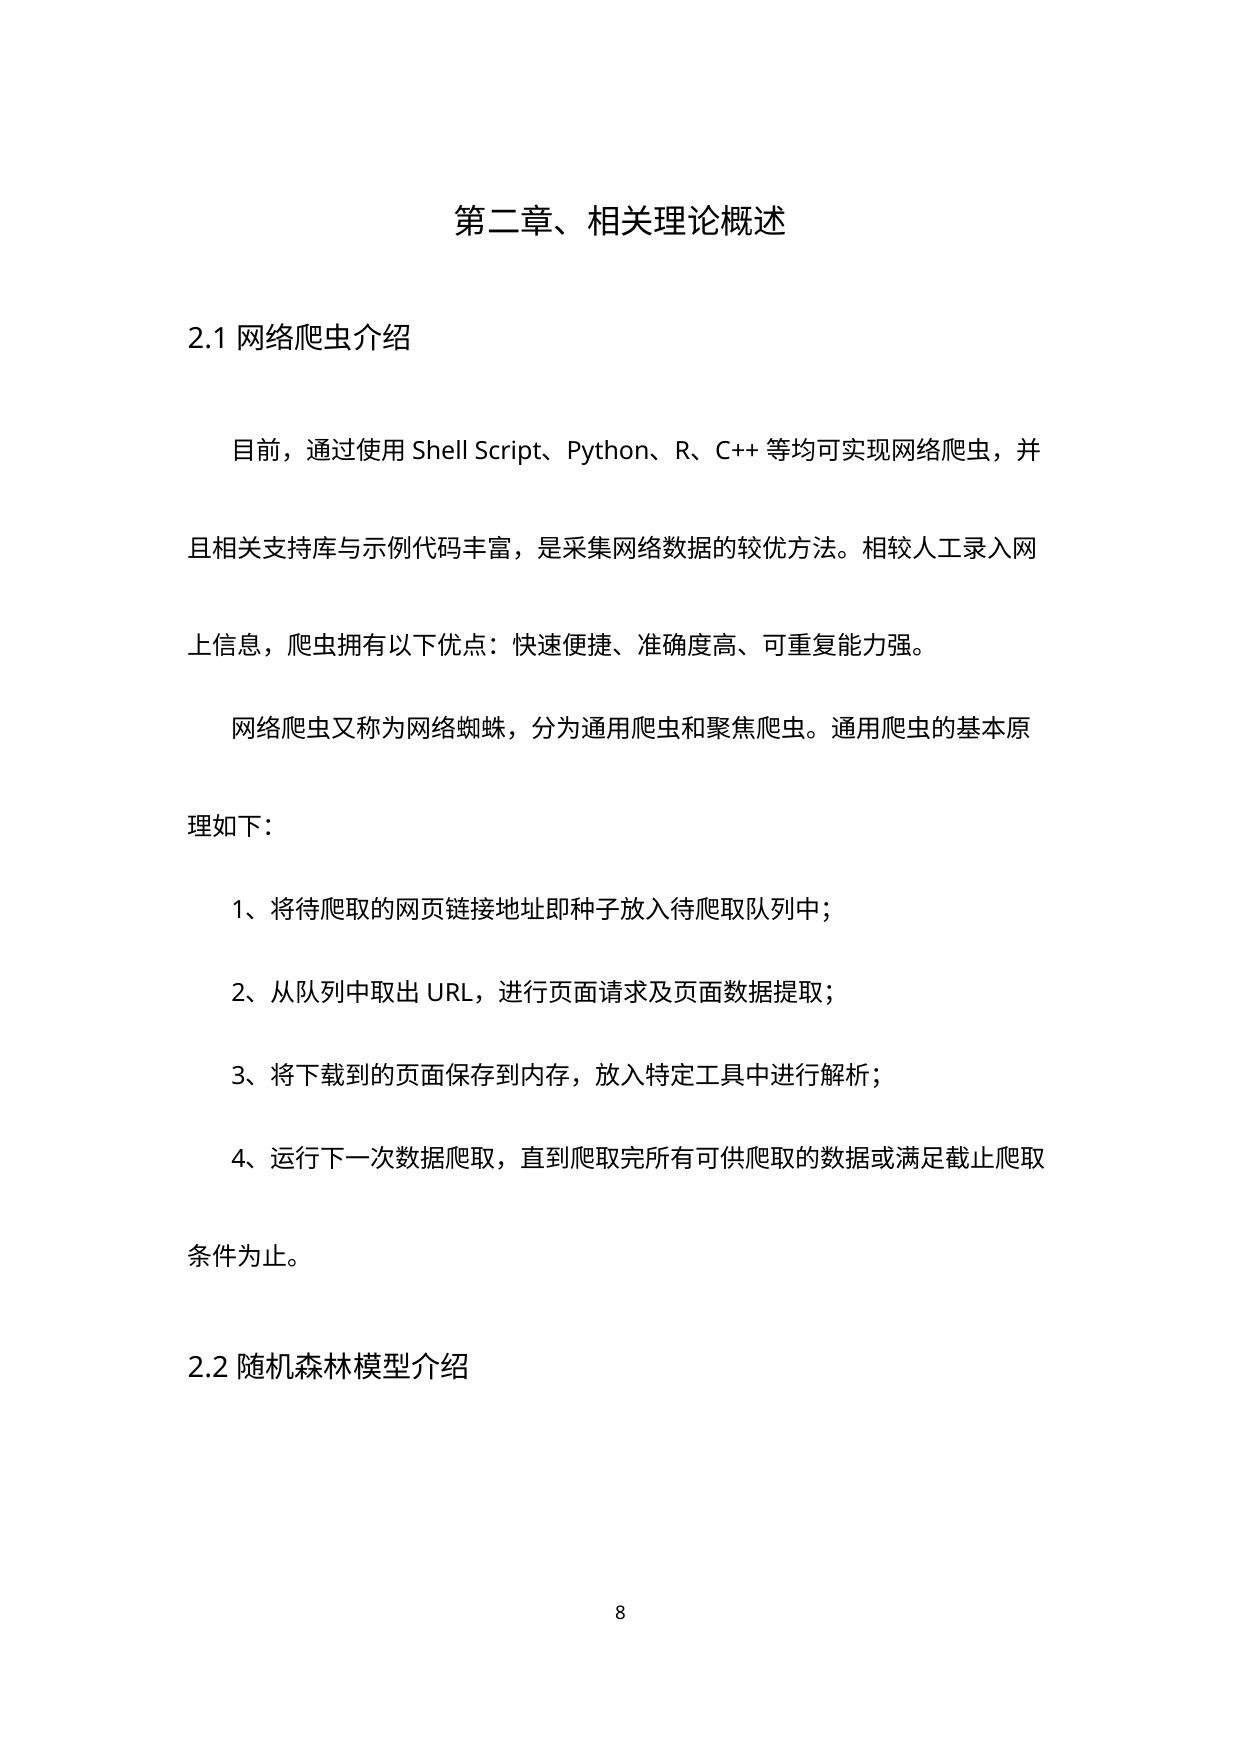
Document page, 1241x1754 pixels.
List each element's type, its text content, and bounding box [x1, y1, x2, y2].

text 2.2 随机森林模型介绍 [187, 1332, 1053, 1397]
text 2.1 网络爬虫介绍 [187, 303, 1053, 368]
text 网络爬虫又称为网络蜘蛛，分为通用爬虫和聚焦爬虫。通用爬虫的基本原理如下： [187, 694, 1053, 857]
text 1、将待爬取的网页链接地址即种子放入待爬取队列中； [187, 875, 1053, 940]
text 3、将下载到的页面保存到内存，放入特定工具中进行解析； [187, 1041, 1053, 1106]
text 目前，通过使用 Shell Script、Python、R、C++ 等均可实现网络爬虫，并且相关支持库与示例代码丰富，是采集网络数据的较优方法。相较人工录入网上信息，爬虫拥有以下优点：快速便捷、准确度高、可重复能力强。 [187, 416, 1053, 676]
text 2、从队列中取出 URL，进行页面请求及页面数据提取； [187, 958, 1053, 1023]
text 第二章、相关理论概述 [187, 187, 1053, 252]
text 4、运行下一次数据爬取，直到爬取完所有可供爬取的数据或满足截止爬取条件为止。 [187, 1124, 1053, 1287]
